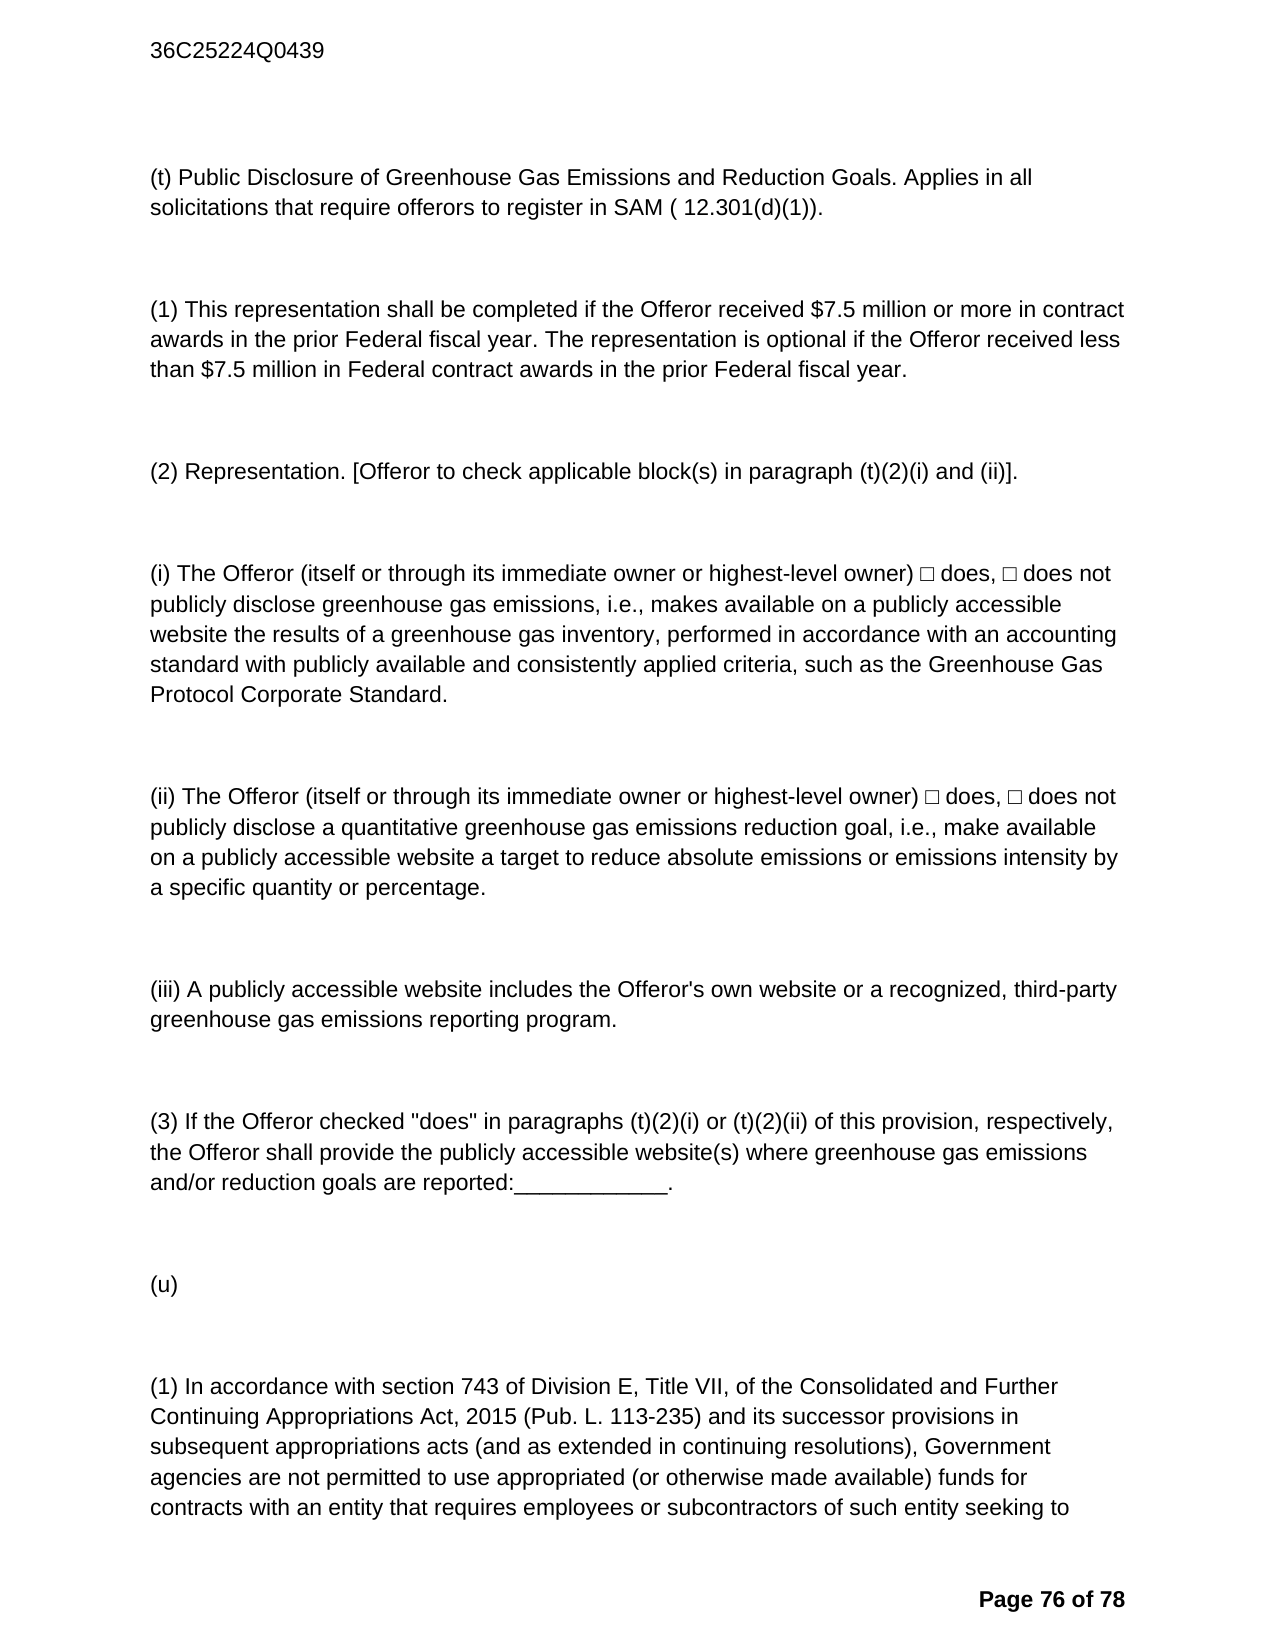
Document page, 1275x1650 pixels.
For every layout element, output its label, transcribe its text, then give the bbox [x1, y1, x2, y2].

text (iii) A publicly accessible website includes the Offeror's own website or a recognized, third-party greenhouse gas emissions reporting program. [150, 976, 1125, 1033]
text (t) Public Disclosure of Greenhouse Gas Emissions and Reduction Goals. Applies in all solicitations that require offerors to register in SAM ( 12.301(d)(1)). [150, 163, 1125, 220]
text (2) Representation. [Offeror to check applicable block(s) in paragraph (t)(2)(i) and (ii)]. [150, 458, 1125, 485]
text (ii) The Offeror (itself or through its immediate owner or highest-level owner) □ does, □ does not publicly disclose a quantitative greenhouse gas emissions reduction goal, i.e., make available on a publicly accessible website a target to reduce absolute emissions or emissions intensity by a specific quantity or percentage. [150, 783, 1125, 900]
text (u) [150, 1271, 1125, 1297]
text (i) The Offeror (itself or through its immediate owner or highest-level owner) □ does, □ does not publicly disclose greenhouse gas emissions, i.e., makes available on a publicly accessible website the results of a greenhouse gas inventory, performed in accordance with an accounting standard with publicly available and consistently applied criteria, such as the Greenhouse Gas Protocol Corporate Standard. [150, 560, 1125, 708]
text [150, 1373, 1125, 1520]
text (3) If the Offeror checked "does" in paragraphs (t)(2)(i) or (t)(2)(ii) of this provision, respectively, the Offeror shall provide the publicly accessible website(s) where greenhouse gas emissions and/or reduction goals are reported:____________. [150, 1108, 1125, 1195]
text (1) This representation shall be completed if the Offeror received $7.5 million or more in contract awards in the prior Federal fiscal year. The representation is optional if the Offeror received less than $7.5 million in Federal contract awards in the prior Federal fiscal year. [150, 296, 1125, 383]
